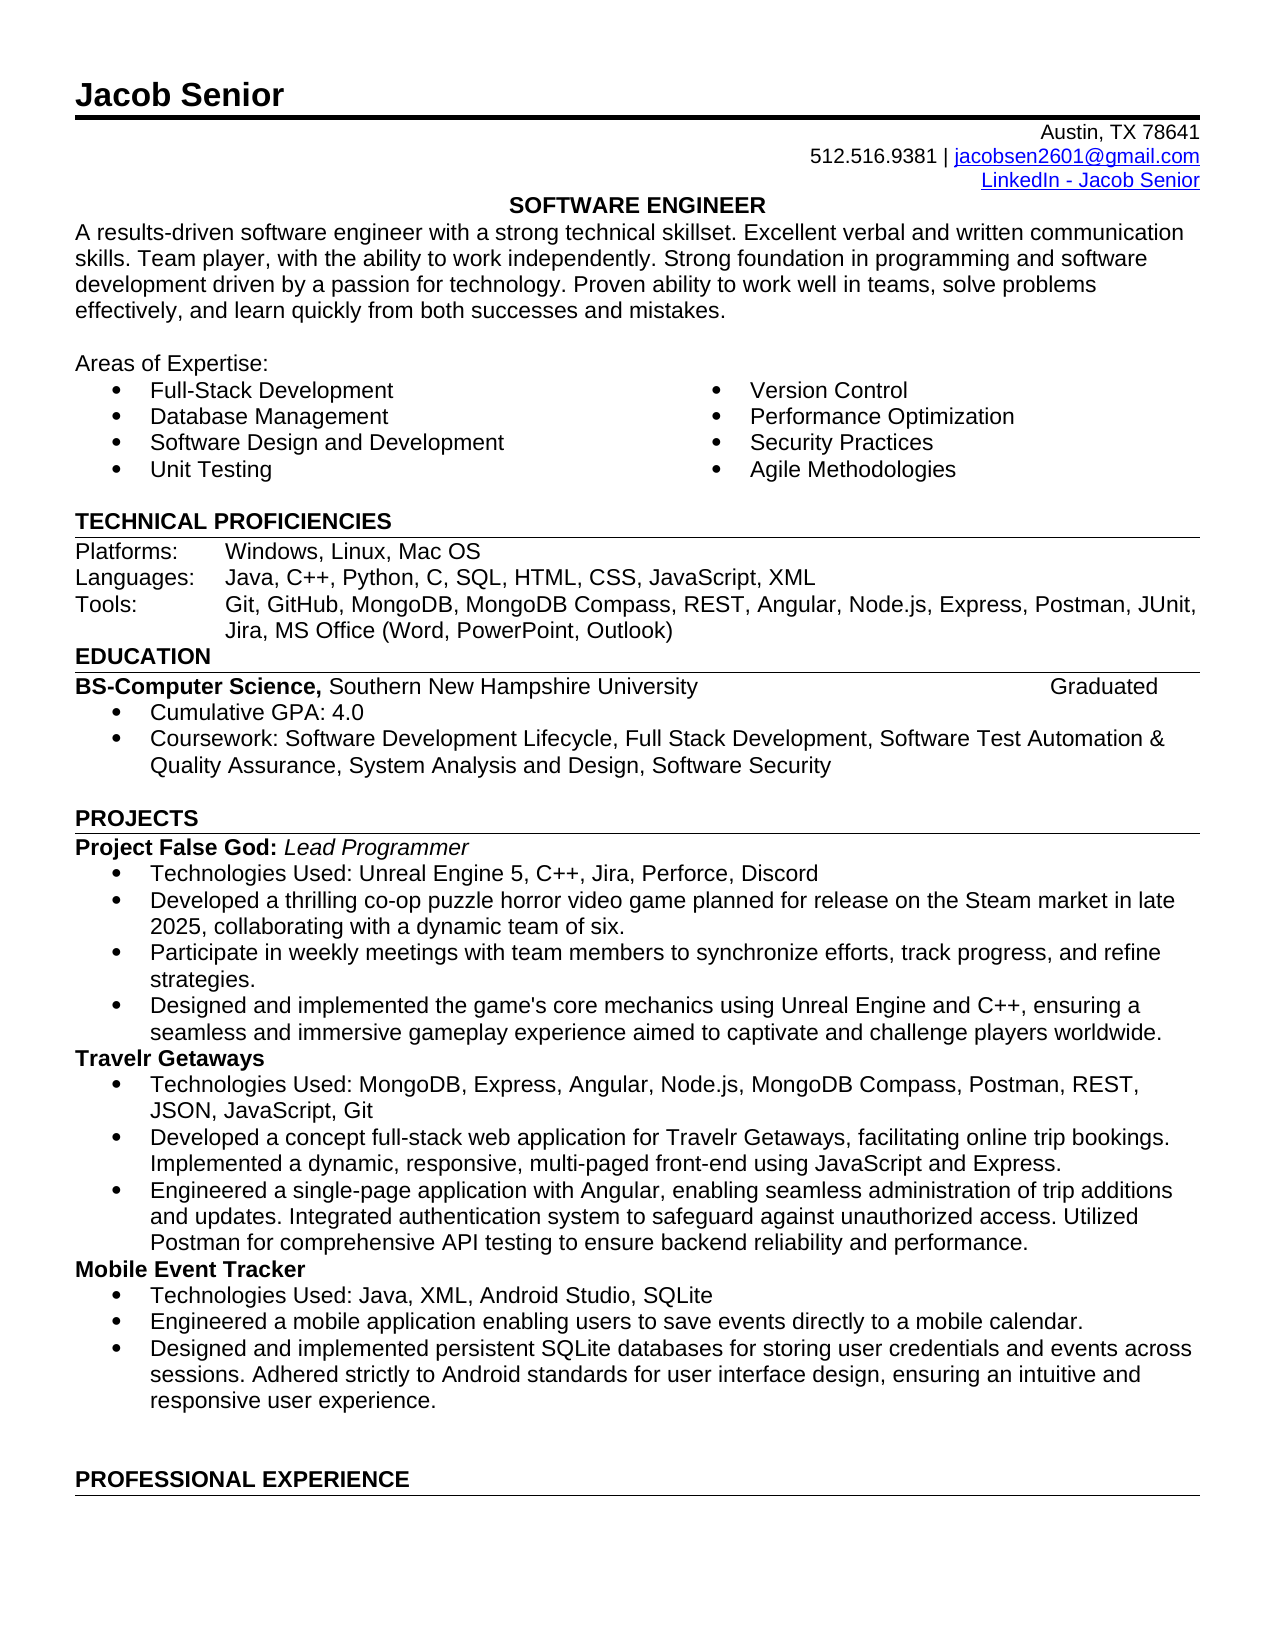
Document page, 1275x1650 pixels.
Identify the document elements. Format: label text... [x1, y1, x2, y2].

list Performance Optimization [712, 403, 1200, 429]
text SOFTWARE ENGINEER [75, 192, 1200, 218]
list Technologies Used: MongoDB, Express, Angular, Node.js, MongoDB Compass, Postman, REST, JSON, JavaScript, Git [112, 1071, 1200, 1124]
list Technologies Used: Unreal Engine 5, C++, Jira, Perforce, Discord [112, 860, 1200, 887]
text PROJECTS [75, 804, 1200, 833]
list Participate in weekly meetings with team members to synchronize efforts, track progress, and refine strategies. [112, 939, 1200, 992]
text Languages: Java, C++, Python, C, SQL, HTML, CSS, JavaScript, XML [75, 564, 1200, 591]
list Agile Methodologies [712, 456, 1200, 482]
list Developed a concept full-stack web application for Travelr Getaways, facilitating online trip bookings. Implemented a dynamic, responsive, multi-paged front-end using JavaScript and Express. [112, 1124, 1200, 1177]
text TECHNICAL PROFICIENCIES [75, 508, 1200, 537]
text Mobile Event Tracker [75, 1256, 1200, 1282]
list Database Management [112, 403, 600, 429]
list Full-Stack Development [112, 377, 600, 403]
list Developed a thrilling co-op puzzle horror video game planned for release on the Steam market in late 2025, collaborating with a dynamic team of six. [112, 887, 1200, 939]
text BS-Computer Science, Southern New Hampshire University Graduated [75, 673, 1200, 699]
list Security Practices [712, 429, 1200, 456]
text Project False God: Lead Programmer [75, 834, 1200, 860]
list Engineered a mobile application enabling users to save events directly to a mobile calendar. [112, 1308, 1200, 1335]
list Unit Testing [112, 456, 600, 482]
list Designed and implemented persistent SQLite databases for storing user credentials and events across sessions. Adhered strictly to Android standards for user interface design, ensuring an intuitive and responsive user experience. [112, 1335, 1200, 1414]
list Cumulative GPA: 4.0 [112, 699, 1200, 725]
list Version Control [712, 377, 1200, 403]
list Designed and implemented the game's core mechanics using Unreal Engine and C++, ensuring a seamless and immersive gameplay experience aimed to captivate and challenge players worldwide. [112, 992, 1200, 1045]
text Areas of Expertise: [75, 350, 1200, 377]
text Platforms: Windows, Linux, Mac OS [75, 538, 1200, 564]
text PROFESSIONAL EXPERIENCE [75, 1466, 1200, 1495]
list Engineered a single-page application with Angular, enabling seamless administration of trip additions and updates. Integrated authentication system to safeguard against unauthorized access. Utilized Postman for comprehensive API testing to ensure backend reliability and performance. [112, 1177, 1200, 1256]
text Travelr Getaways [75, 1045, 1200, 1071]
text EDUCATION [75, 643, 1200, 672]
list Software Design and Development [112, 429, 600, 456]
text A results-driven software engineer with a strong technical skillset. Excellent verbal and written communication skills. Team player, with the ability to work independently. Strong foundation in programming and software development driven by a passion for technology. Proven ability to work well in teams, solve problems effectively, and learn quickly from both successes and mistakes. [75, 218, 1200, 324]
list Coursework: Software Development Lifecycle, Full Stack Development, Software Test Automation & Quality Assurance, System Analysis and Design, Software Security [112, 725, 1200, 778]
list Technologies Used: Java, XML, Android Studio, SQLite [112, 1282, 1200, 1308]
text Tools: Git, GitHub, MongoDB, MongoDB Compass, REST, Angular, Node.js, Express, Postman, JUnit, Jira, MS Office (Word, PowerPoint, Outlook) [75, 591, 1200, 643]
